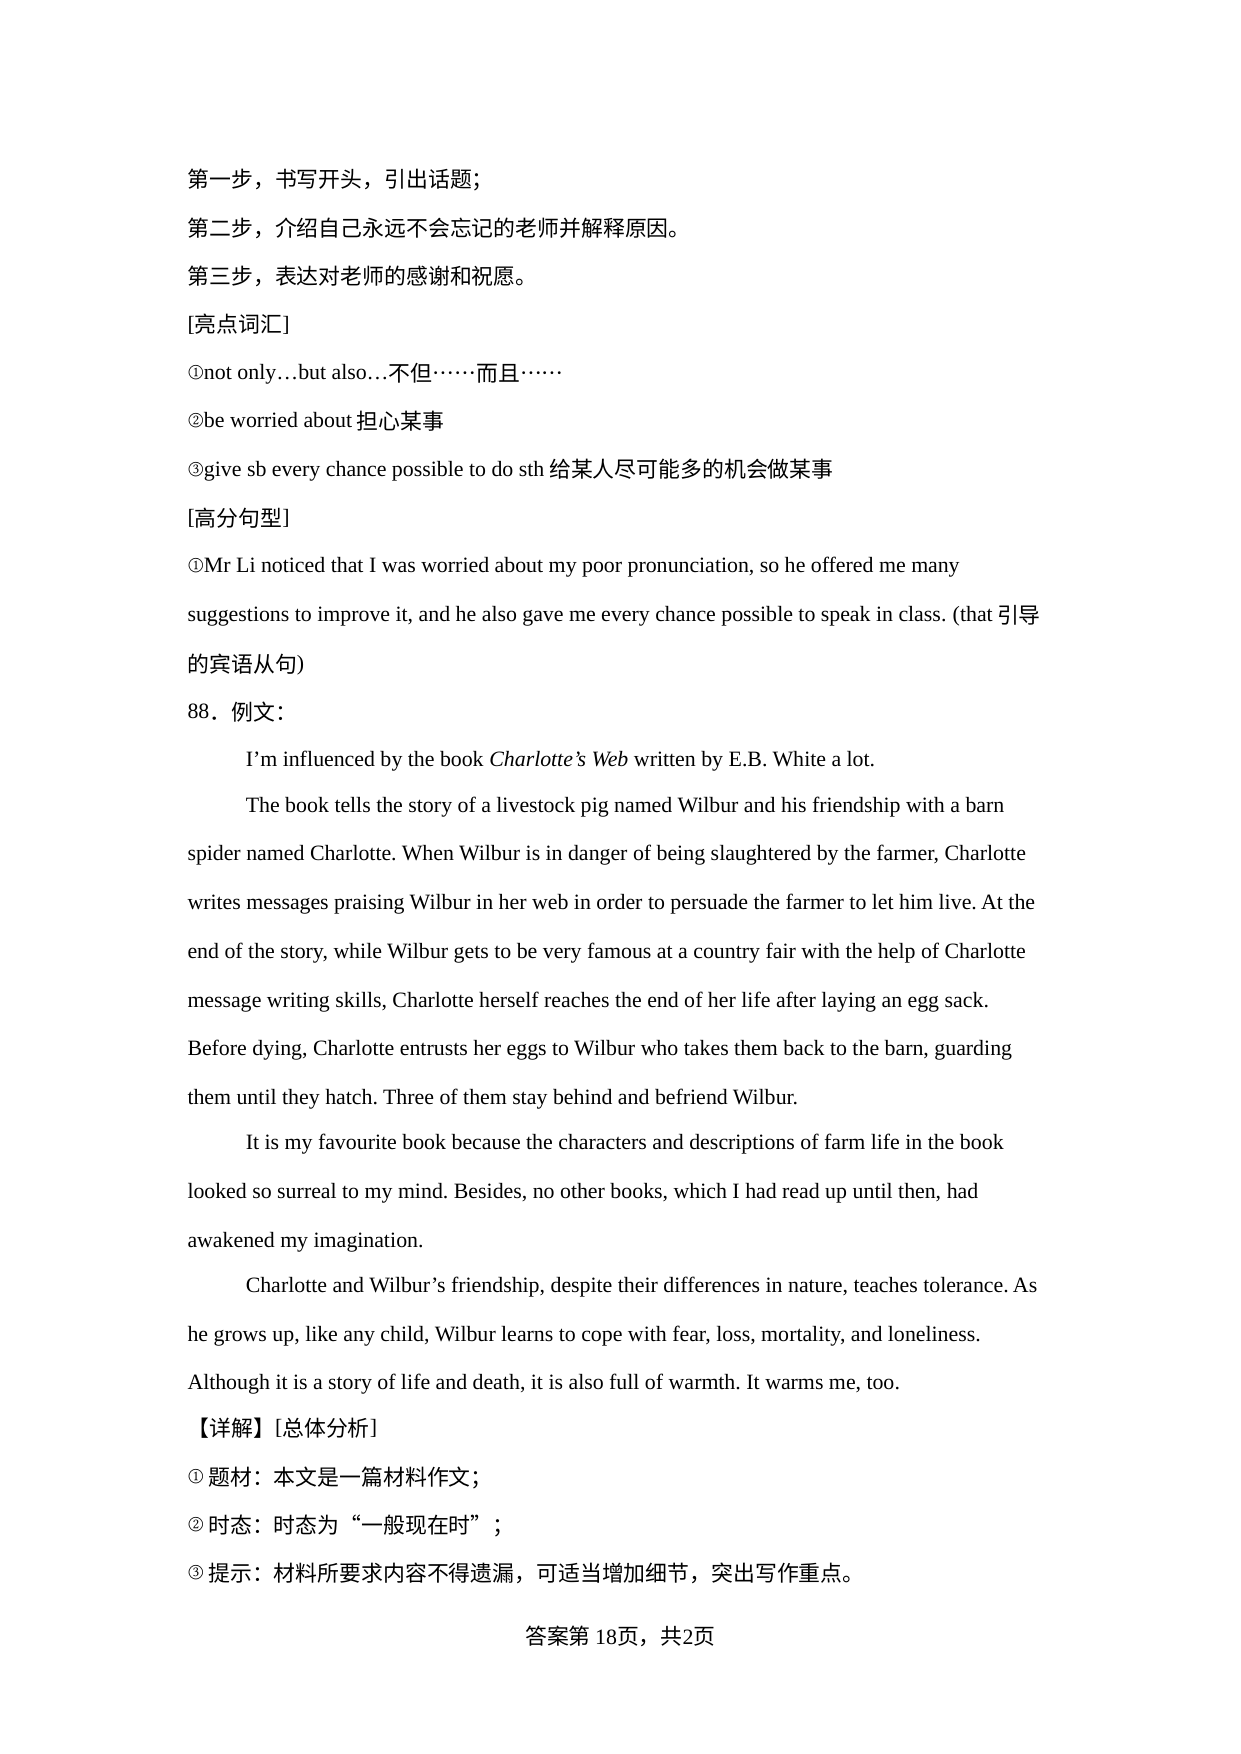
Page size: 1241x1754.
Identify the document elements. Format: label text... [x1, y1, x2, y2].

text The book tells the story of a livestock pig named Wilbur and his friendship with a barn spider named Charlotte. When Wilbur is in danger of being slaughtered by the farmer, Charlotte writes messages praising Wilbur in her web in order to persuade the farmer to let him live. At the end of the story, while Wilbur gets to be very famous at a country fair with the help of Charlotte message writing skills, Charlotte herself reaches the end of her life after laying an egg sack. Before dying, Charlotte entrusts her eggs to Wilbur who takes them back to the barn, guarding them until they hatch. Three of them stay behind and befriend Wilbur. [187, 788, 1053, 1113]
text ③give sb every chance possible to do sth给某人尽可能多的机会做某事 [187, 452, 1053, 484]
text 第二步，介绍自己永远不会忘记的老师并解释原因。 [187, 210, 1053, 243]
text ②时态：时态为“一般现在时”； [187, 1507, 1053, 1540]
text 【详解】[总体分析] [187, 1411, 1053, 1443]
text ①题材：本文是一篇材料作文； [187, 1459, 1053, 1492]
text [亮点词汇] [187, 307, 1053, 339]
text ①not only…but also…不但……而且…… [187, 355, 1053, 388]
text 第三步，表达对老师的感谢和祝愿。 [187, 259, 1053, 291]
text 第一步，书写开头，引出话题； [187, 162, 1053, 194]
text ③提示：材料所要求内容不得遗漏，可适当增加细节，突出写作重点。 [187, 1556, 1053, 1588]
text 88．例文： [187, 694, 1053, 727]
text Charlotte and Wilbur’s friendship, despite their differences in nature, teaches tolerance. As he grows up, like any child, Wilbur learns to cope with fear, loss, mortality, and loneliness. Although it is a story of life and death, it is also full of warmth. It warms me, too. [187, 1268, 1053, 1398]
text I’m influenced by the book Charlotte’s Web written by E.B. White a lot. [187, 743, 1053, 775]
text It is my favourite book because the characters and descriptions of farm life in the book looked so surreal to my mind. Besides, no other books, which I had read up until then, had awakened my imagination. [187, 1126, 1053, 1256]
text ②be worried about担心某事 [187, 404, 1053, 436]
text ①Mr Li noticed that I was worried about my poor pronunciation, so he offered me many suggestions to improve it, and he also gave me every chance possible to speak in class. (that引导的宾语从句) [187, 549, 1053, 679]
text [高分句型] [187, 500, 1053, 533]
